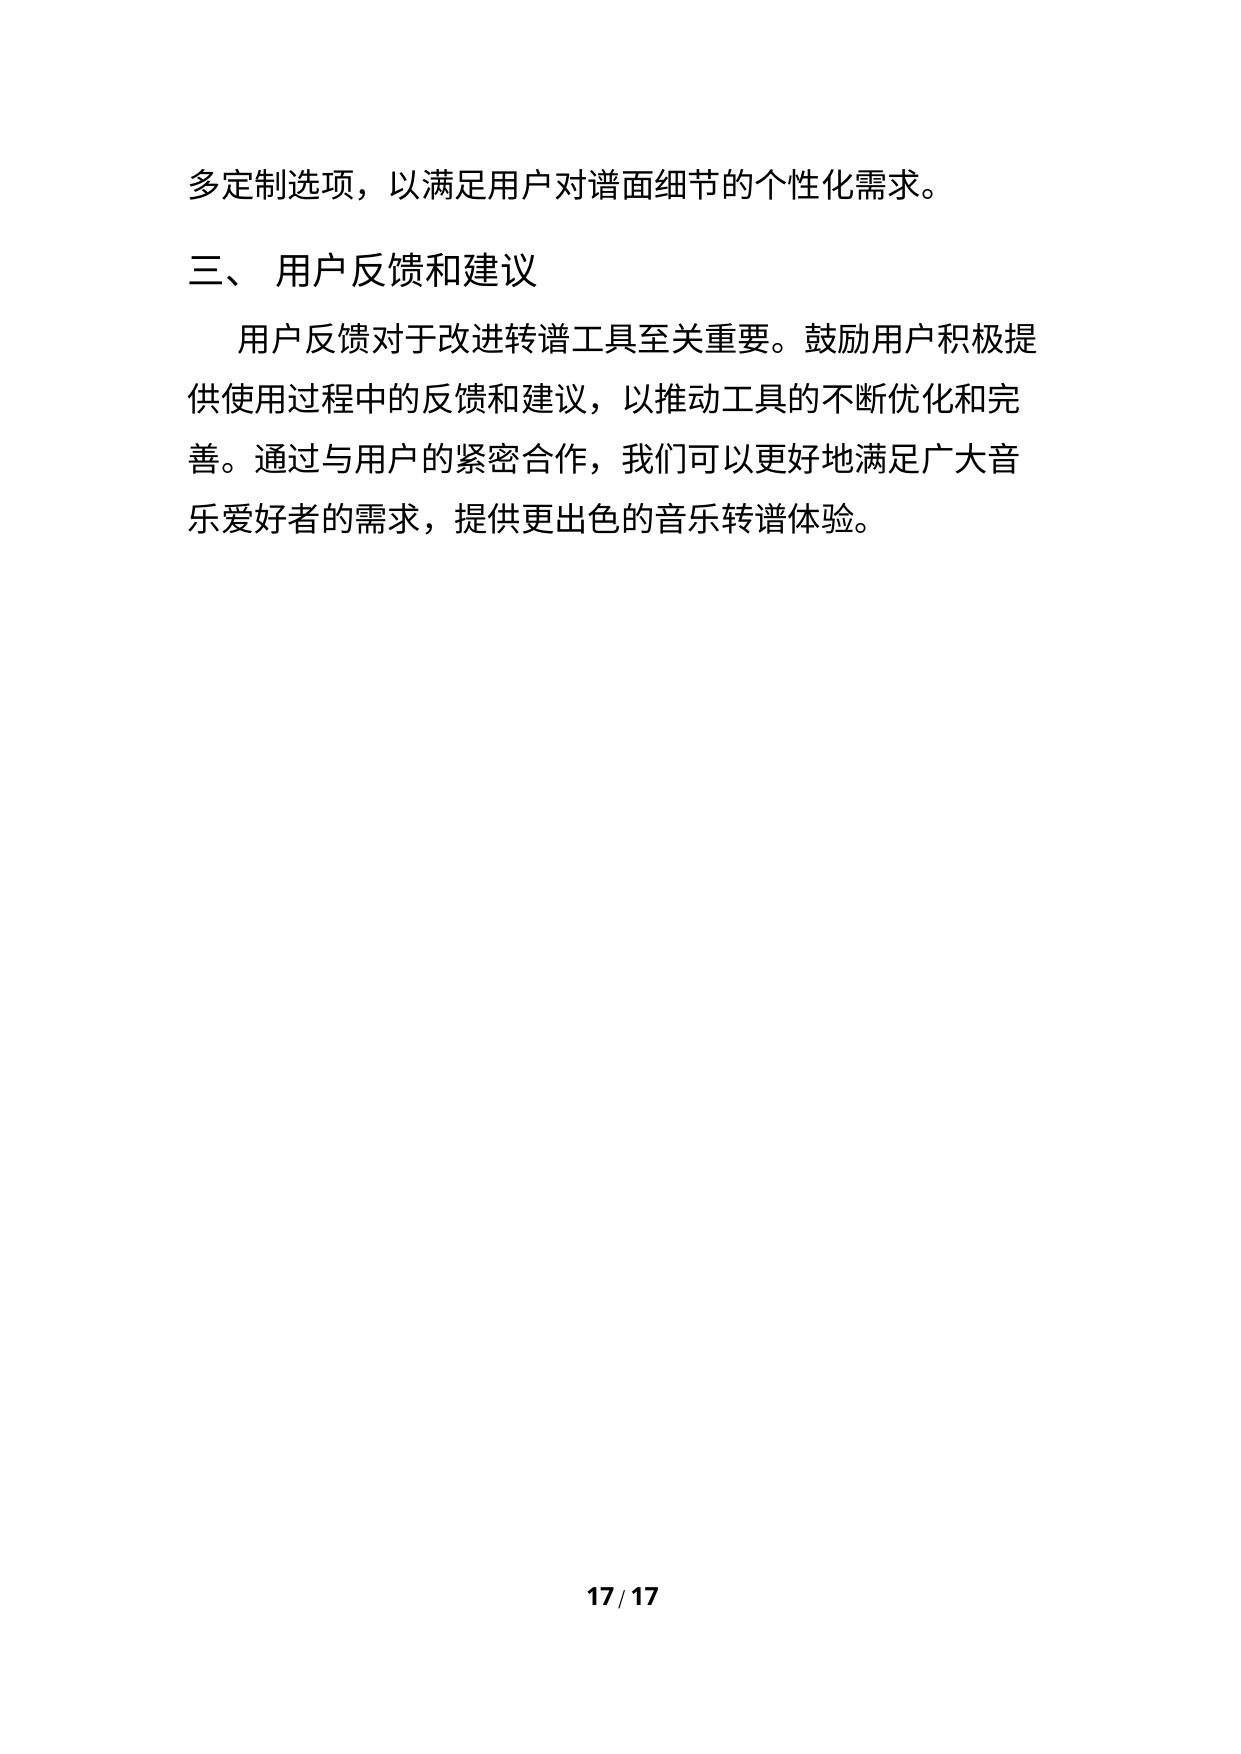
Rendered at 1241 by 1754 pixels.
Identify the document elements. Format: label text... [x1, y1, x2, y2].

text 用户反馈对于改进转谱工具至关重要。鼓励用户积极提供使用过程中的反馈和建议，以推动工具的不断优化和完善。通过与用户的紧密合作，我们可以更好地满足广大音乐爱好者的需求，提供更出色的音乐转谱体验。 [187, 312, 1053, 541]
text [187, 159, 1053, 207]
subtitle 用户反馈和建议 [187, 236, 1053, 296]
